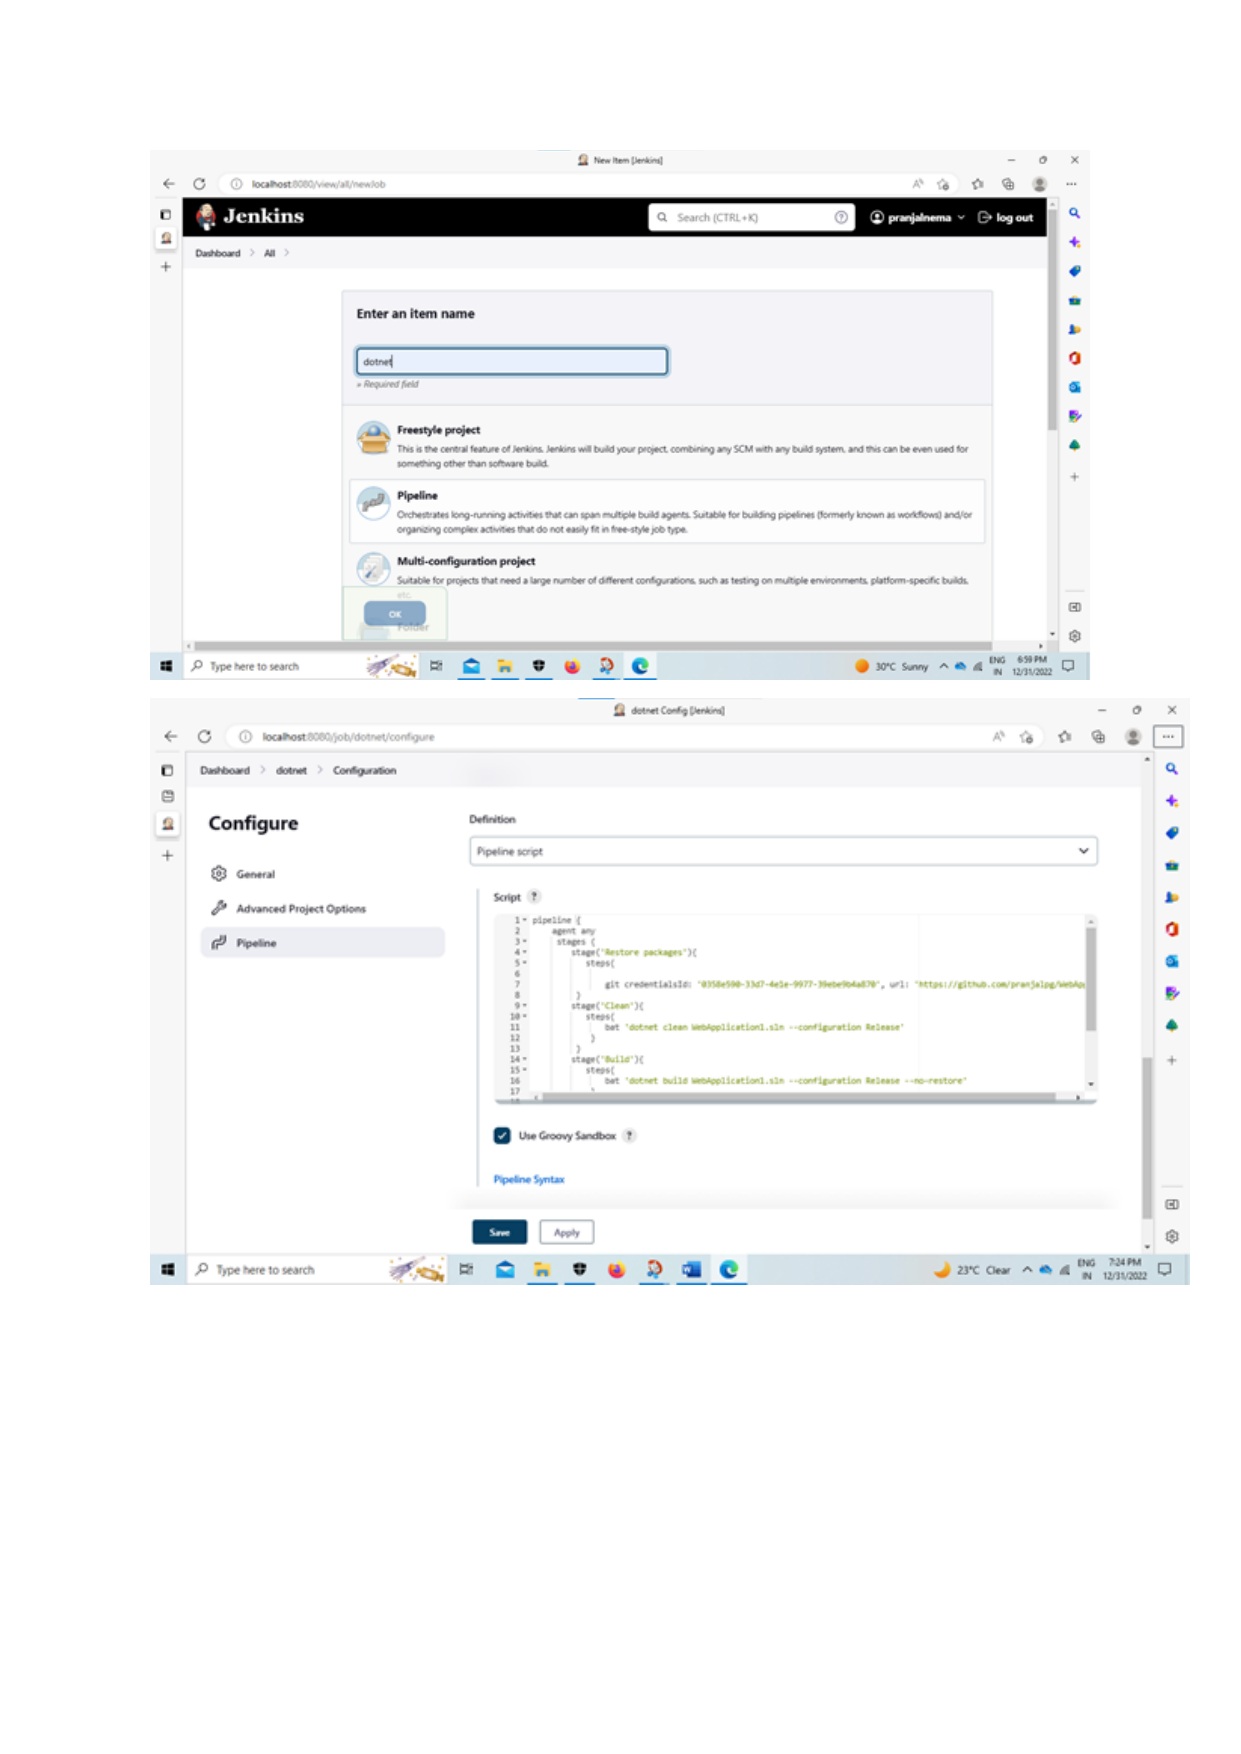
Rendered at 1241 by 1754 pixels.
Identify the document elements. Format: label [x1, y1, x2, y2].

picture [150, 698, 1190, 1285]
picture [150, 150, 1091, 680]
